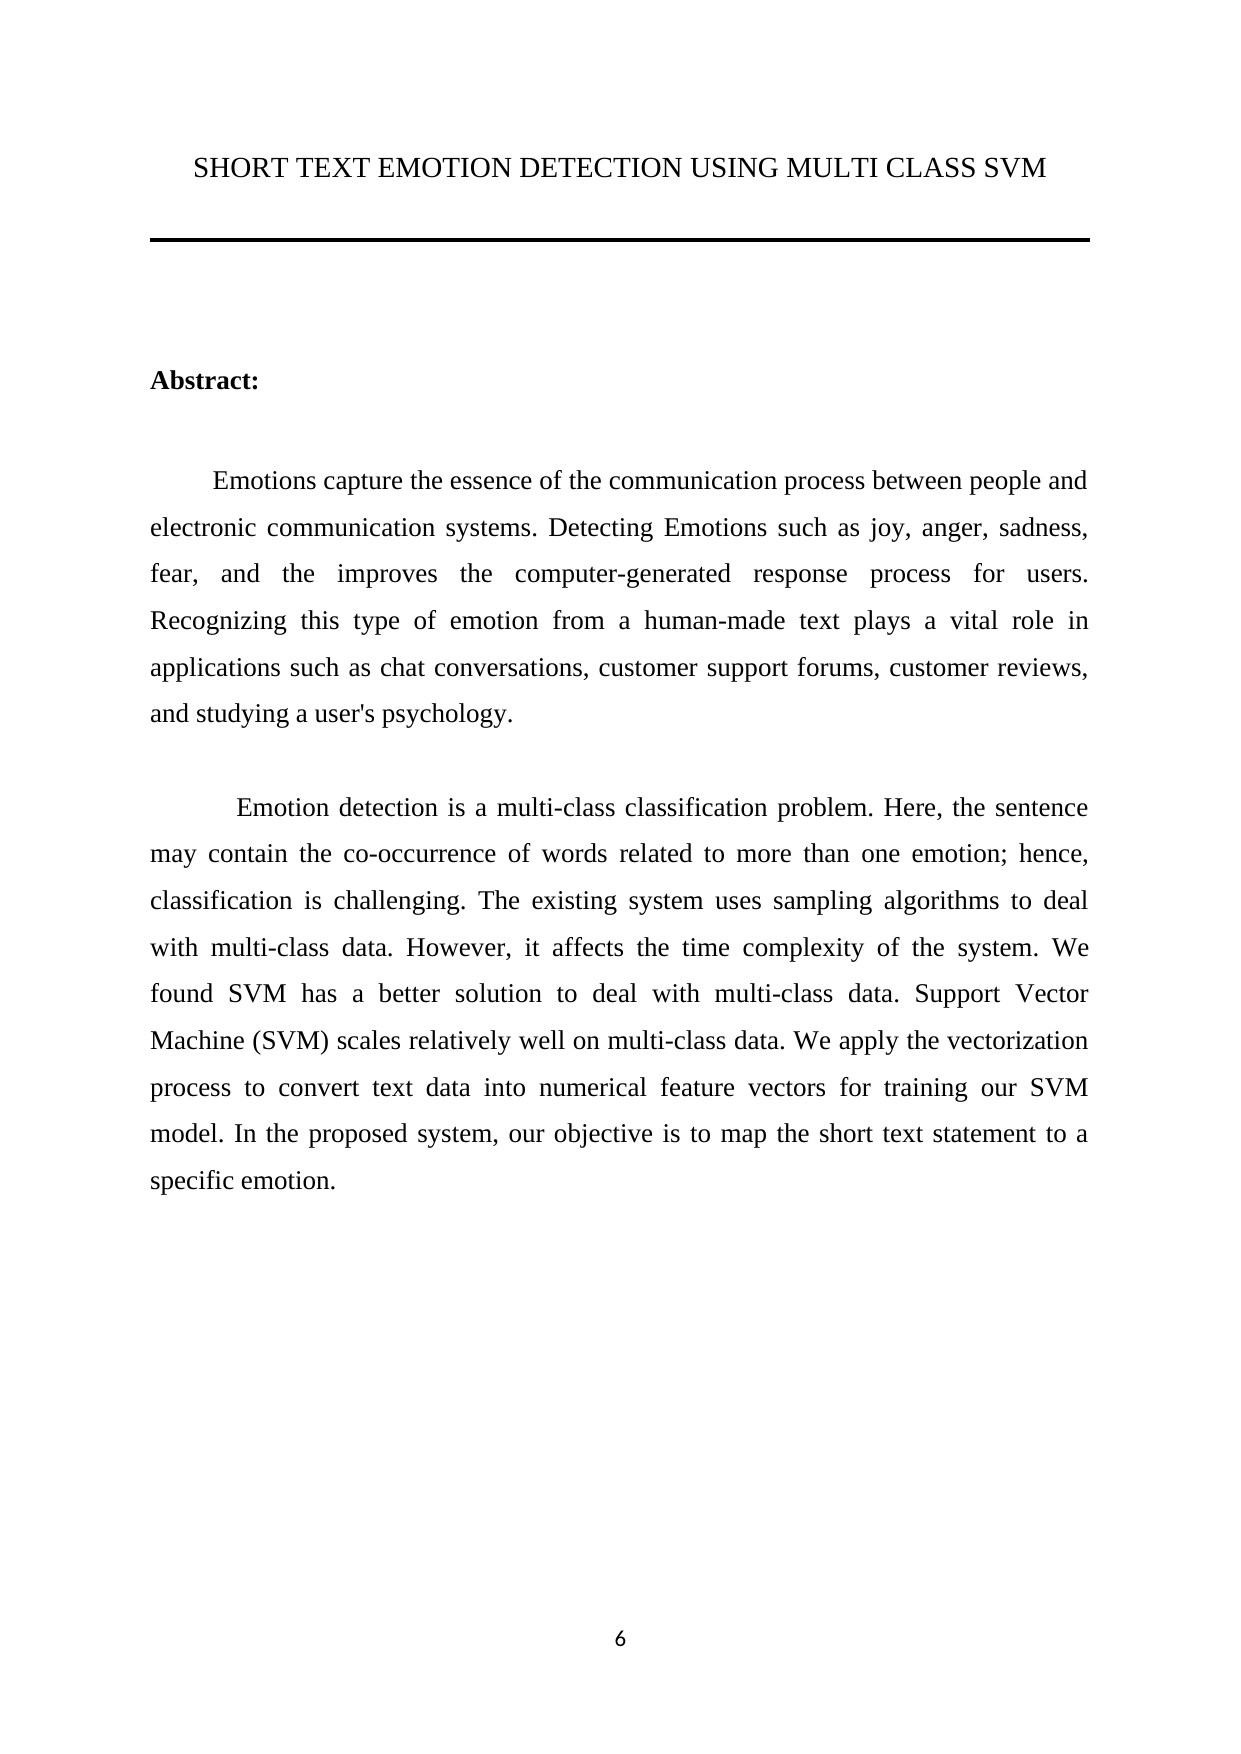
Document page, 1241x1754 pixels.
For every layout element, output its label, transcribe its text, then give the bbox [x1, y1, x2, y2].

text Abstract: [150, 364, 1090, 395]
text SHORT TEXT EMOTION DETECTION USING MULTI CLASS SVM [150, 150, 1090, 183]
text Emotion detection is a multi-class classification problem. Here, the sentence may contain the co-occurrence of words related to more than one emotion; hence, classification is challenging. The existing system uses sampling algorithms to deal with multi-class data. However, it affects the time complexity of the system. We found SVM has a better solution to deal with multi-class data. Support Vector Machine (SVM) scales relatively well on multi-class data. We apply the vectorization process to convert text data into numerical feature vectors for training our SVM model. In the proposed system, our objective is to map the short text statement to a specific emotion. [150, 791, 1090, 1195]
text Emotions capture the essence of the communication process between people and electronic communication systems. Detecting Emotions such as joy, anger, sadness, fear, and the improves the computer-generated response process for users. Recognizing this type of emotion from a human-made text plays a vital role in applications such as chat conversations, customer support forums, customer reviews, and studying a user's psychology. [150, 464, 1090, 729]
